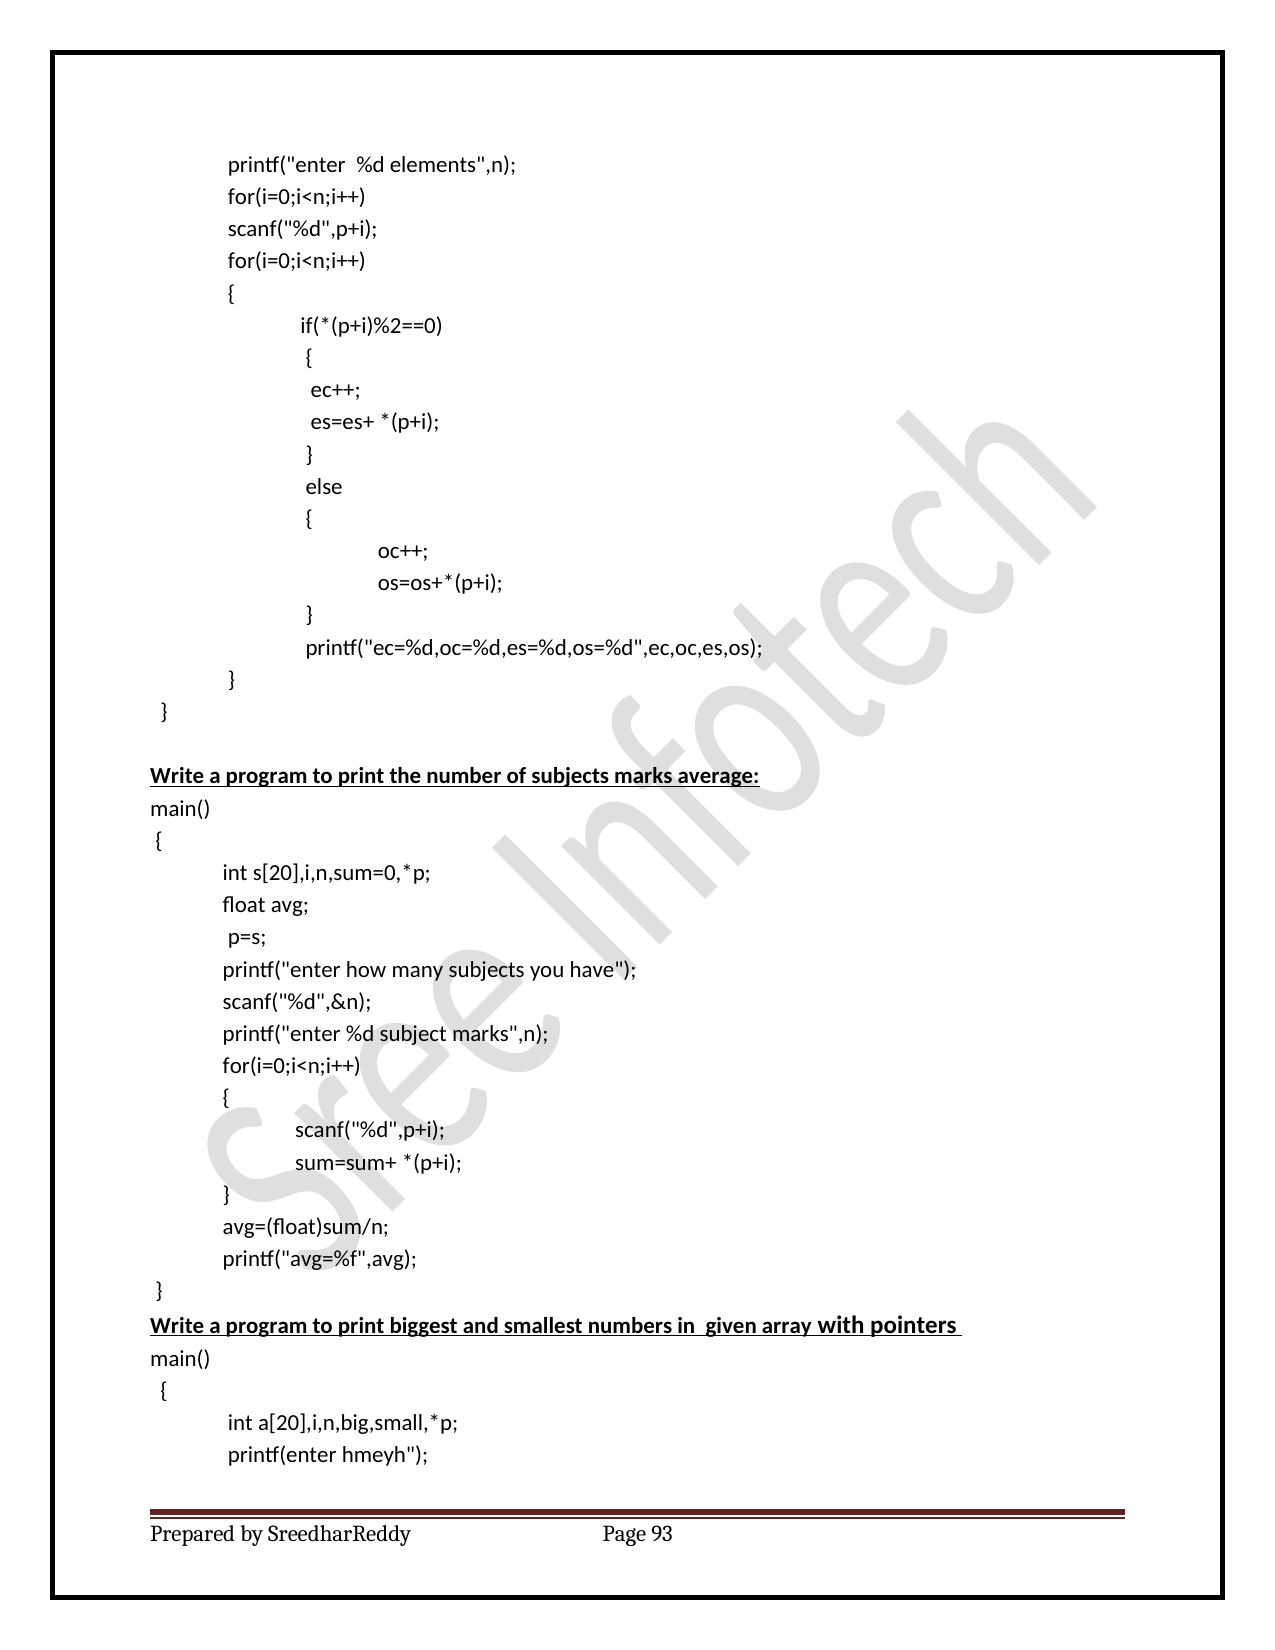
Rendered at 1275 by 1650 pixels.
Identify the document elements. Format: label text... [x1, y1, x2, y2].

text Write a program to print biggest and smallest numbers in given array with pointers [150, 1309, 1125, 1339]
text { [150, 504, 1125, 532]
text printf("enter %d elements",n); [150, 150, 1125, 178]
text main() [150, 794, 1125, 822]
text } [150, 440, 1125, 468]
text avg=(float)sum/n; [150, 1212, 1125, 1240]
text for(i=0;i<n;i++) [150, 1051, 1125, 1079]
text printf("enter how many subjects you have"); [150, 955, 1125, 983]
text os=os+*(p+i); [150, 568, 1125, 596]
text { [150, 1083, 1125, 1111]
text int s[20],i,n,sum=0,*p; [150, 858, 1125, 886]
text printf("enter %d subject marks",n); [150, 1019, 1125, 1047]
text { [150, 279, 1125, 307]
text es=es+ *(p+i); [150, 407, 1125, 436]
text scanf("%d",p+i); [150, 1116, 1125, 1144]
text } [150, 665, 1125, 693]
text scanf("%d",&n); [150, 987, 1125, 1015]
text sum=sum+ *(p+i); [150, 1148, 1125, 1176]
text } [150, 697, 1125, 725]
text { [150, 826, 1125, 854]
text for(i=0;i<n;i++) [150, 247, 1125, 274]
text for(i=0;i<n;i++) [150, 182, 1125, 210]
text } [150, 601, 1125, 629]
text Write a program to print the number of subjects marks average: [150, 762, 1125, 789]
text printf(enter hmeyh"); [150, 1440, 1125, 1468]
text scanf("%d",p+i); [150, 214, 1125, 242]
text int a[20],i,n,big,small,*p; [150, 1408, 1125, 1436]
text main() [150, 1344, 1125, 1372]
text else [150, 472, 1125, 500]
text float avg; [150, 890, 1125, 918]
text printf("ec=%d,oc=%d,es=%d,os=%d",ec,oc,es,os); [150, 633, 1125, 661]
text } [150, 1180, 1125, 1208]
text if(*(p+i)%2==0) [150, 311, 1125, 339]
text } [150, 1277, 1125, 1304]
text ec++; [150, 375, 1125, 403]
text printf("avg=%f",avg); [150, 1244, 1125, 1272]
text { [150, 1376, 1125, 1404]
text oc++; [150, 536, 1125, 564]
text p=s; [150, 922, 1125, 951]
text { [150, 343, 1125, 371]
